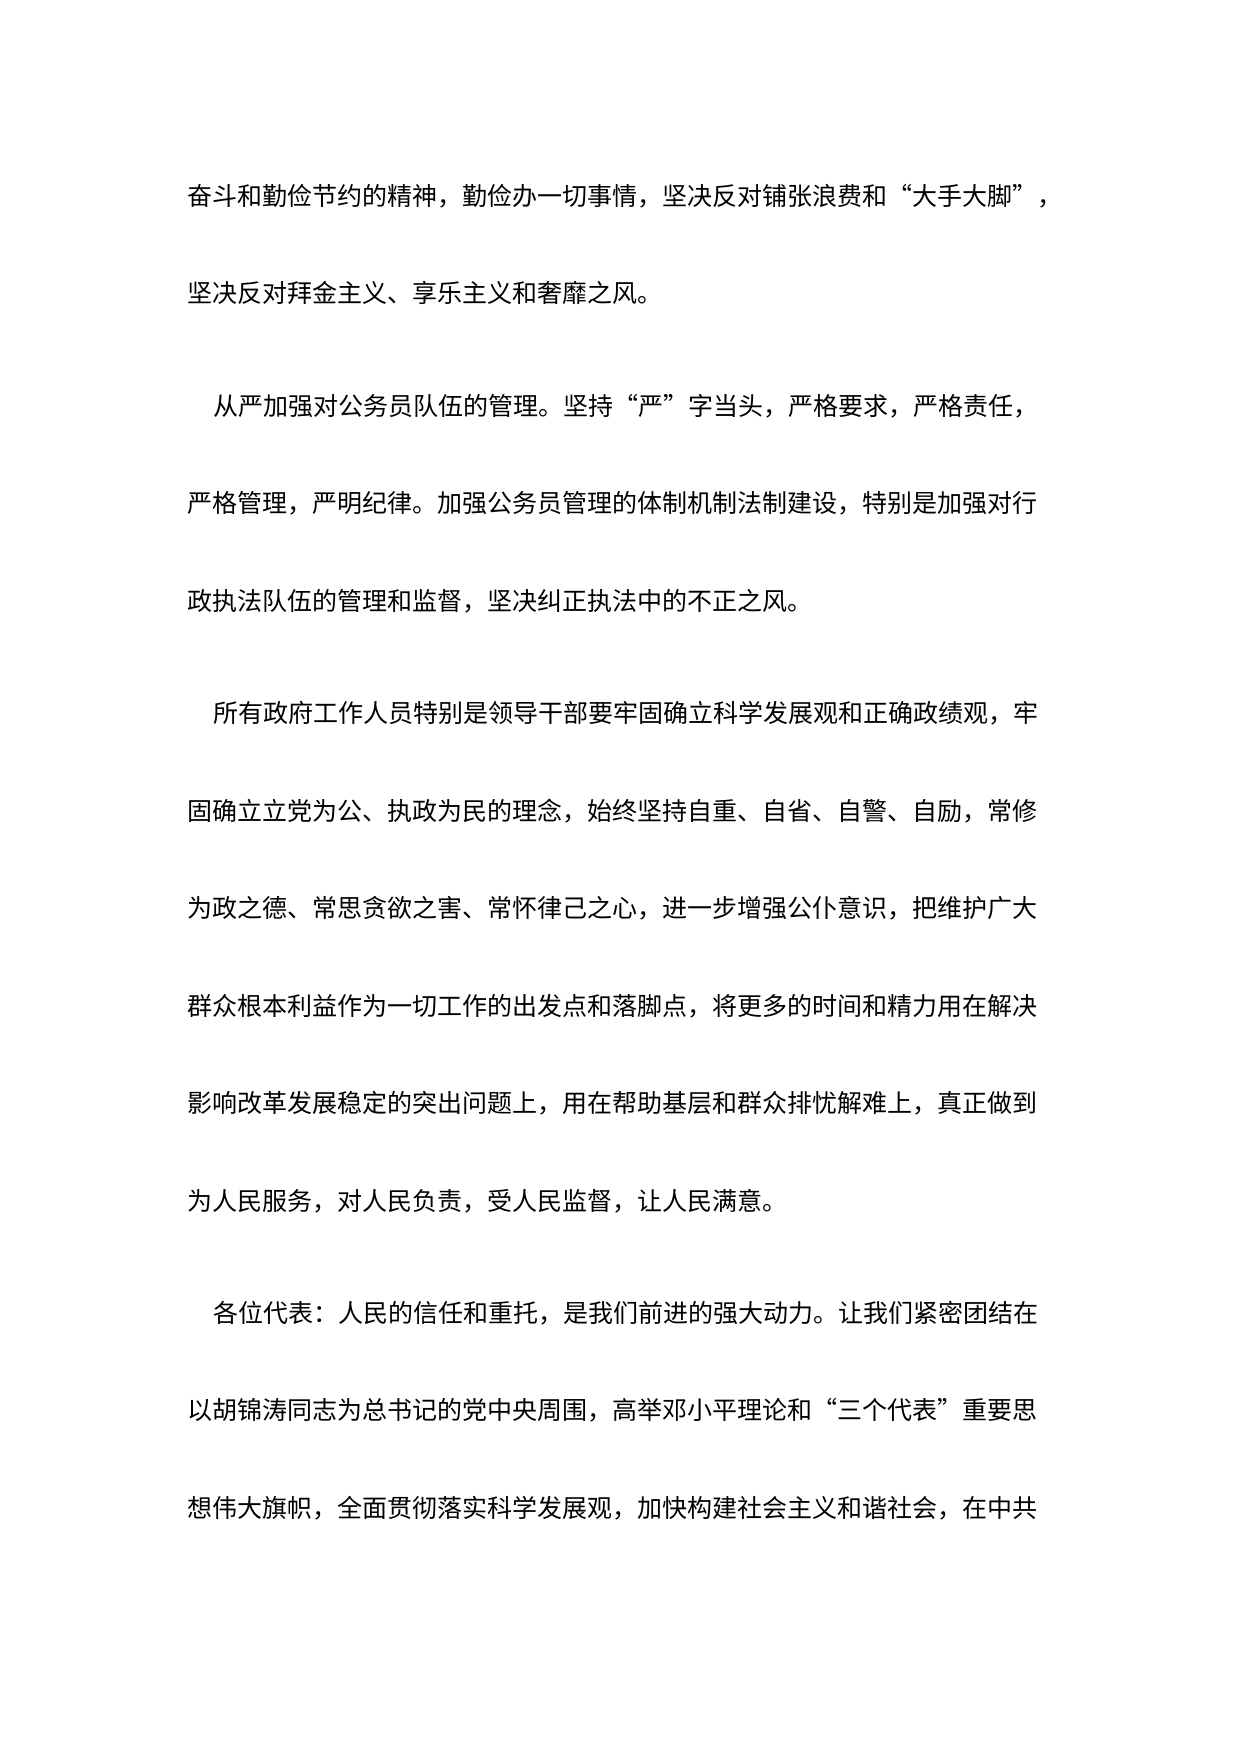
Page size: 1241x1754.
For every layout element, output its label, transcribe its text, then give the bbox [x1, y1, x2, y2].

text 所有政府工作人员特别是领导干部要牢固确立科学发展观和正确政绩观，牢固确立立党为公、执政为民的理念，始终坚持自重、自省、自警、自励，常修为政之德、常思贪欲之害、常怀律己之心，进一步增强公仆意识，把维护广大群众根本利益作为一切工作的出发点和落脚点，将更多的时间和精力用在解决影响改革发展稳定的突出问题上，用在帮助基层和群众排忧解难上，真正做到为人民服务，对人民负责，受人民监督，让人民满意。 [187, 679, 1053, 1232]
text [187, 162, 1053, 324]
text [187, 1279, 1053, 1539]
text 从严加强对公务员队伍的管理。坚持“严”字当头，严格要求，严格责任，严格管理，严明纪律。加强公务员管理的体制机制法制建设，特别是加强对行政执法队伍的管理和监督，坚决纠正执法中的不正之风。 [187, 372, 1053, 632]
